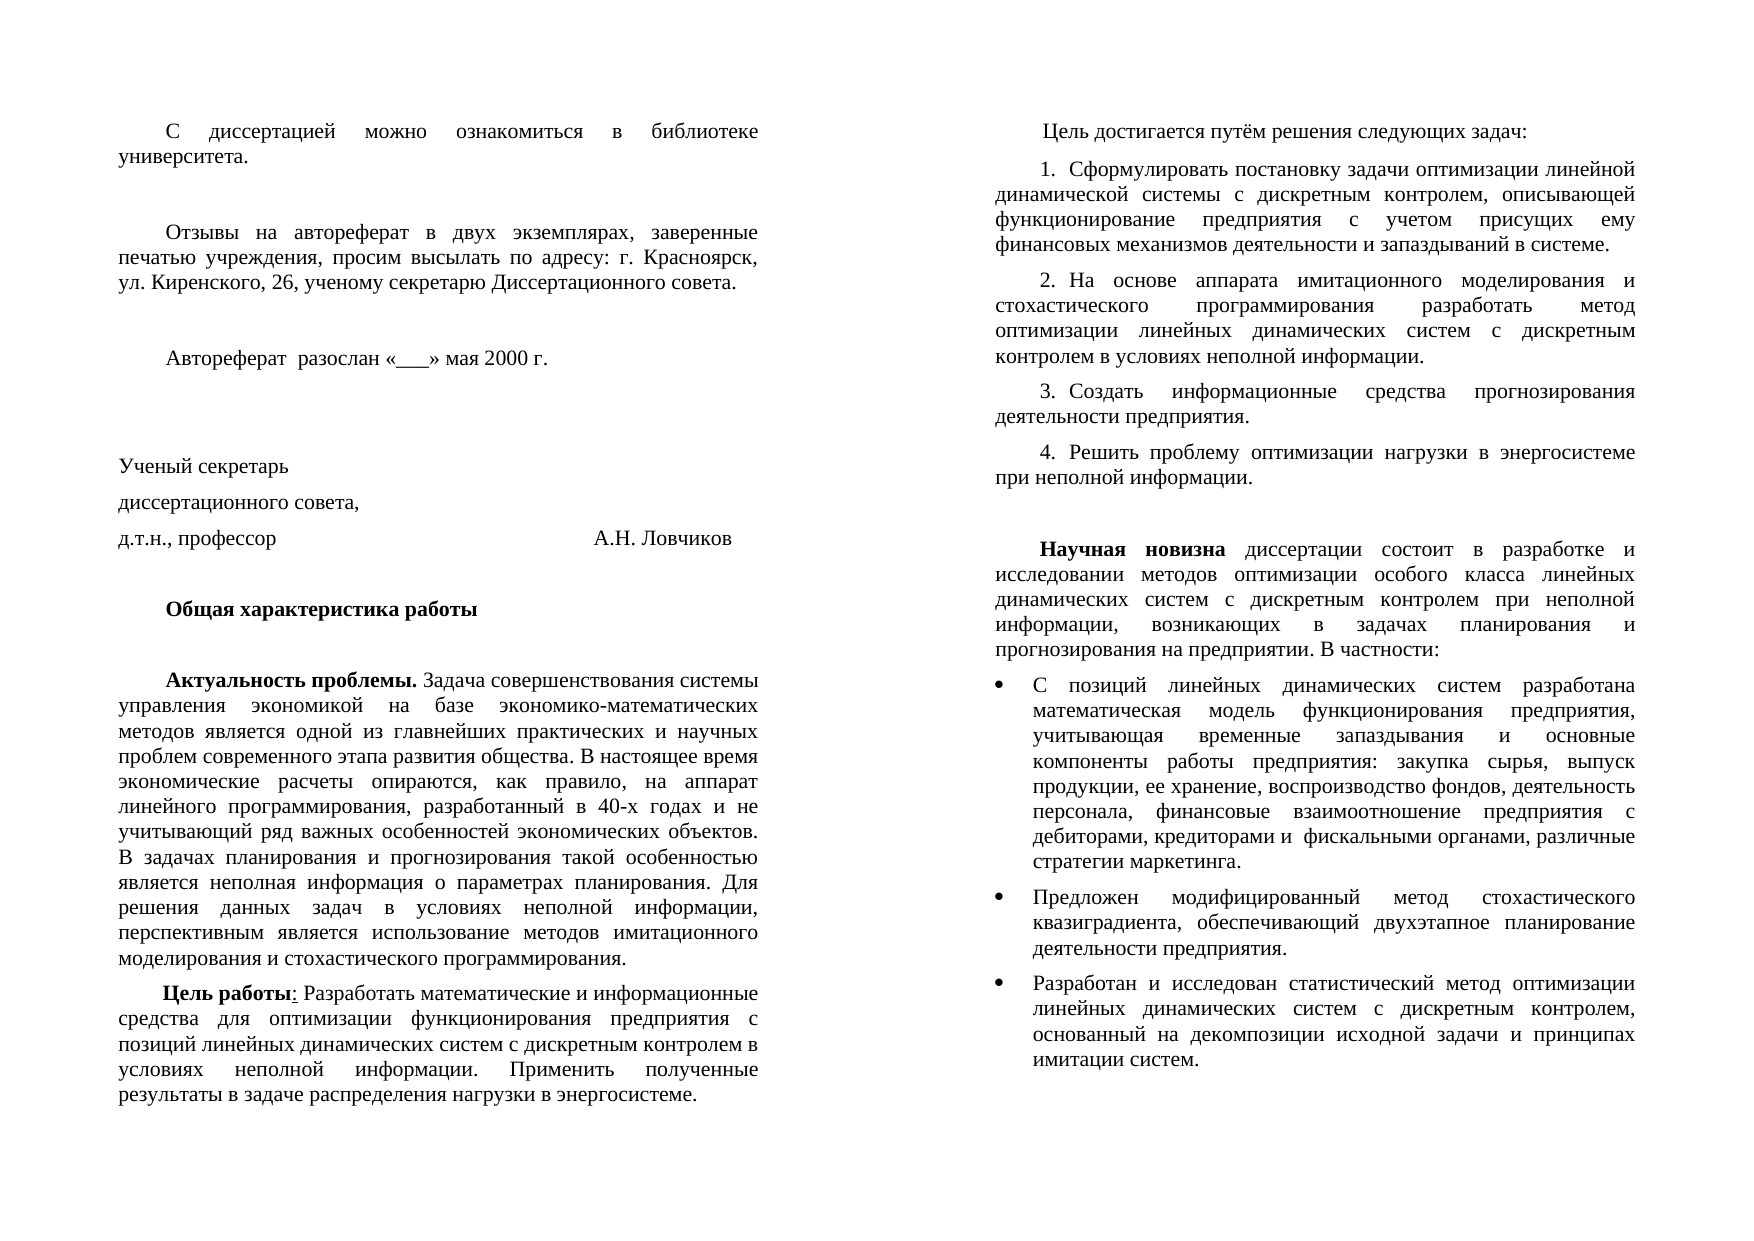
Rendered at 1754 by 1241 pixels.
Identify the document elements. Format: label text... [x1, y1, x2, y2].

text диссертационного совета, [118, 489, 759, 514]
list Разработан и исследован статистический метод оптимизации линейных динамических систем с дискретным контролем, основанный на декомпозиции исходной задачи и принципах имитации систем. [995, 970, 1636, 1071]
list Создать информационные средства прогнозирования деятельности предприятия. [995, 378, 1636, 429]
text Научная новизна диссертации состоит в разработке и исследовании методов оптимизации особого класса линейных динамических систем с дискретным контролем при неполной информации, возникающих в задачах планирования и прогнозирования на предприятии. В частности: [995, 536, 1636, 662]
text Актуальность проблемы. Задача совершенствования системы управления экономикой на базе экономико-математических методов является одной из главнейших практических и научных проблем современного этапа развития общества. В настоящее время экономические расчеты опираются, как правило, на аппарат линейного программирования, разработанный в 40-х годах и не учитывающий ряд важных особенностей экономических объектов. В задачах планирования и прогнозирования такой особенностью является неполная информация о параметрах планирования. Для решения данных задач в условиях неполной информации, перспективным является использование методов имитационного моделирования и стохастического программирования. [118, 667, 759, 970]
list С позиций линейных динамических систем разработана математическая модель функционирования предприятия, учитывающая временные запаздывания и основные компоненты работы предприятия: закупка сырья, выпуск продукции, ее хранение, воспроизводство фондов, деятельность персонала, финансовые взаимоотношение предприятия с дебиторами, кредиторами и фискальными органами, различные стратегии маркетинга. [995, 672, 1636, 874]
text Цель достигается путём решения следующих задач: [995, 118, 1636, 143]
list Решить проблему оптимизации нагрузки в энергосистеме при неполной информации. [995, 439, 1636, 489]
text Автореферат разослан «___» мая 2000 г. [118, 344, 759, 370]
text С диссертацией можно ознакомиться в библиотеке университета. [118, 118, 759, 168]
text Ученый секретарь [118, 453, 759, 479]
list Предложен модифицированный метод стохастического квазиградиента, обеспечивающий двухэтапное планирование деятельности предприятия. [995, 884, 1636, 960]
list Сформулировать постановку задачи оптимизации линейной динамической системы с дискретным контролем, описывающей функционирование предприятия с учетом присущих ему финансовых механизмов деятельности и запаздываний в системе. [995, 156, 1636, 257]
text Цель работы: Разработать математические и информационные средства для оптимизации функционирования предприятия с позиций линейных динамических систем с дискретным контролем в условиях неполной информации. Применить полученные результаты в задаче распределения нагрузки в энергосистеме. [118, 980, 759, 1106]
text д.т.н., профессор А.Н. Ловчиков [118, 525, 759, 550]
text Общая характеристика работы [118, 596, 759, 621]
text Отзывы на автореферат в двух экземплярах, заверенные печатью учреждения, просим высылать по адресу: г. Красноярск, ул. Киренского, 26, ученому секретарю Диссертационного совета. [118, 219, 759, 294]
list На основе аппарата имитационного моделирования и стохастического программирования разработать метод оптимизации линейных динамических систем с дискретным контролем в условиях неполной информации. [995, 267, 1636, 368]
